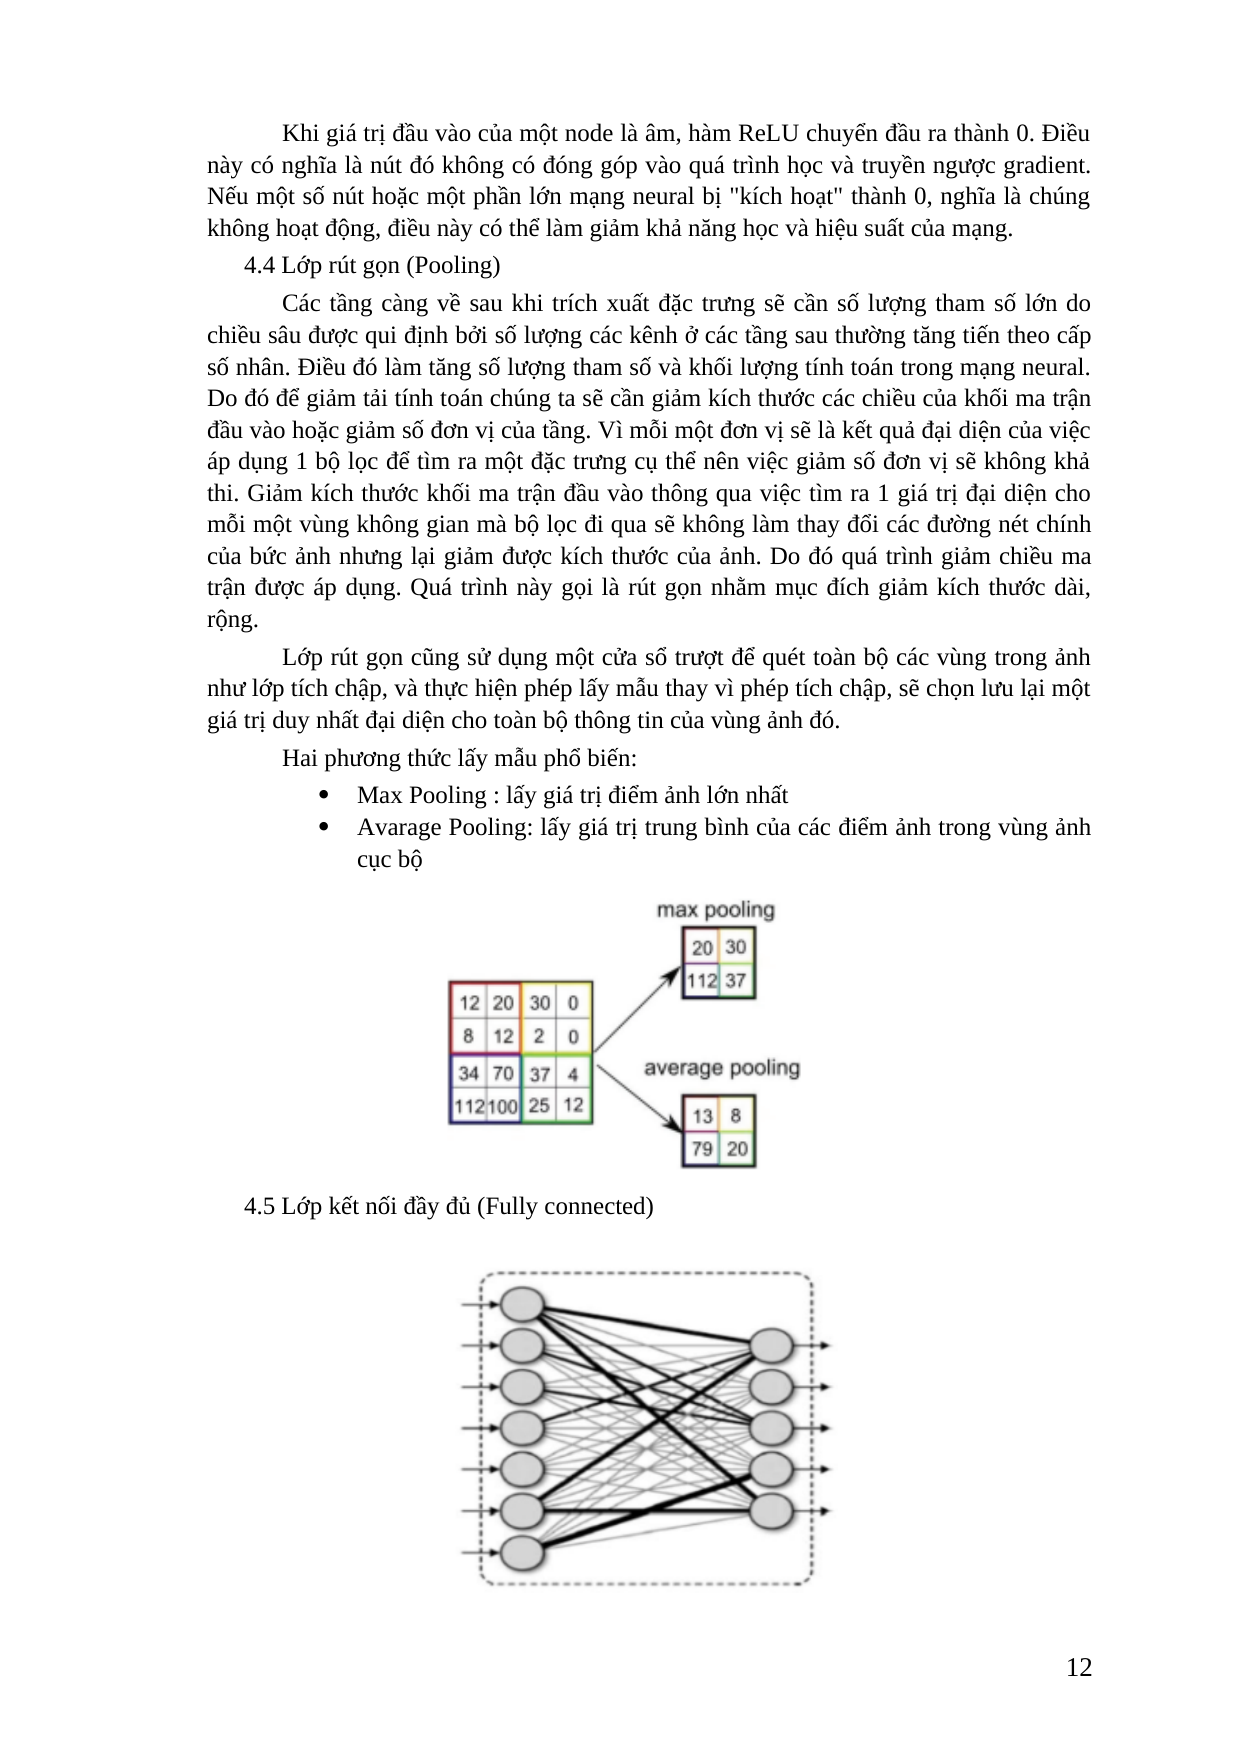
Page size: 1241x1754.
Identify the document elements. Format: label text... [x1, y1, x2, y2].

picture [352, 881, 948, 1182]
list Lớp rút gọn (Pooling) [244, 251, 1092, 279]
list Max Pooling : lấy giá trị điểm ảnh lớn nhất [319, 781, 1092, 809]
text Hai phương thức lấy mẫu phổ biến: [207, 743, 1092, 772]
text Lớp rút gọn cũng sử dụng một cửa sổ trượt để quét toàn bộ các vùng trong ảnh như lớp tích chập, và thực hiện phép lấy mẫu thay vì phép tích chập, sẽ chọn lưu lại một giá trị duy nhất đại diện cho toàn bộ thông tin của vùng ảnh đó. [207, 642, 1092, 734]
text Khi giá trị đầu vào của một node là âm, hàm ReLU chuyển đầu ra thành 0. Điều này có nghĩa là nút đó không có đóng góp vào quá trình học và truyền ngược gradient. Nếu một số nút hoặc một phần lớn mạng neural bị "kích hoạt" thành 0, nghĩa là chúng không hoạt động, điều này có thể làm giảm khả năng học và hiệu suất của mạng. [207, 118, 1092, 242]
list Avarage Pooling: lấy giá trị trung bình của các điểm ảnh trong vùng ảnh cục bộ [319, 812, 1092, 872]
picture [446, 1266, 854, 1593]
list Lớp kết nối đầy đủ (Fully connected) [244, 1191, 1092, 1219]
text Các tầng càng về sau khi trích xuất đặc trưng sẽ cần số lượng tham số lớn do chiều sâu được qui định bởi số lượng các kênh ở các tầng sau thường tăng tiến theo cấp số nhân. Điều đó làm tăng số lượng tham số và khối lượng tính toán trong mạng neural. Do đó để giảm tải tính toán chúng ta sẽ cần giảm kích thước các chiều của khối ma trận đầu vào hoặc giảm số đơn vị của tầng. Vì mỗi một đơn vị sẽ là kết quả đại diện của việc áp dụng 1 bộ lọc để tìm ra một đặc trưng cụ thể nên việc giảm số đơn vị sẽ không khả thi. Giảm kích thước khối ma trận đầu vào thông qua việc tìm ra 1 giá trị đại diện cho mỗi một vùng không gian mà bộ lọc đi qua sẽ không làm thay đổi các đường nét chính của bức ảnh nhưng lại giảm được kích thước của ảnh. Do đó quá trình giảm chiều ma trận được áp dụng. Quá trình này gọi là rút gọn nhằm mục đích giảm kích thước dài, rộng. [207, 288, 1092, 633]
